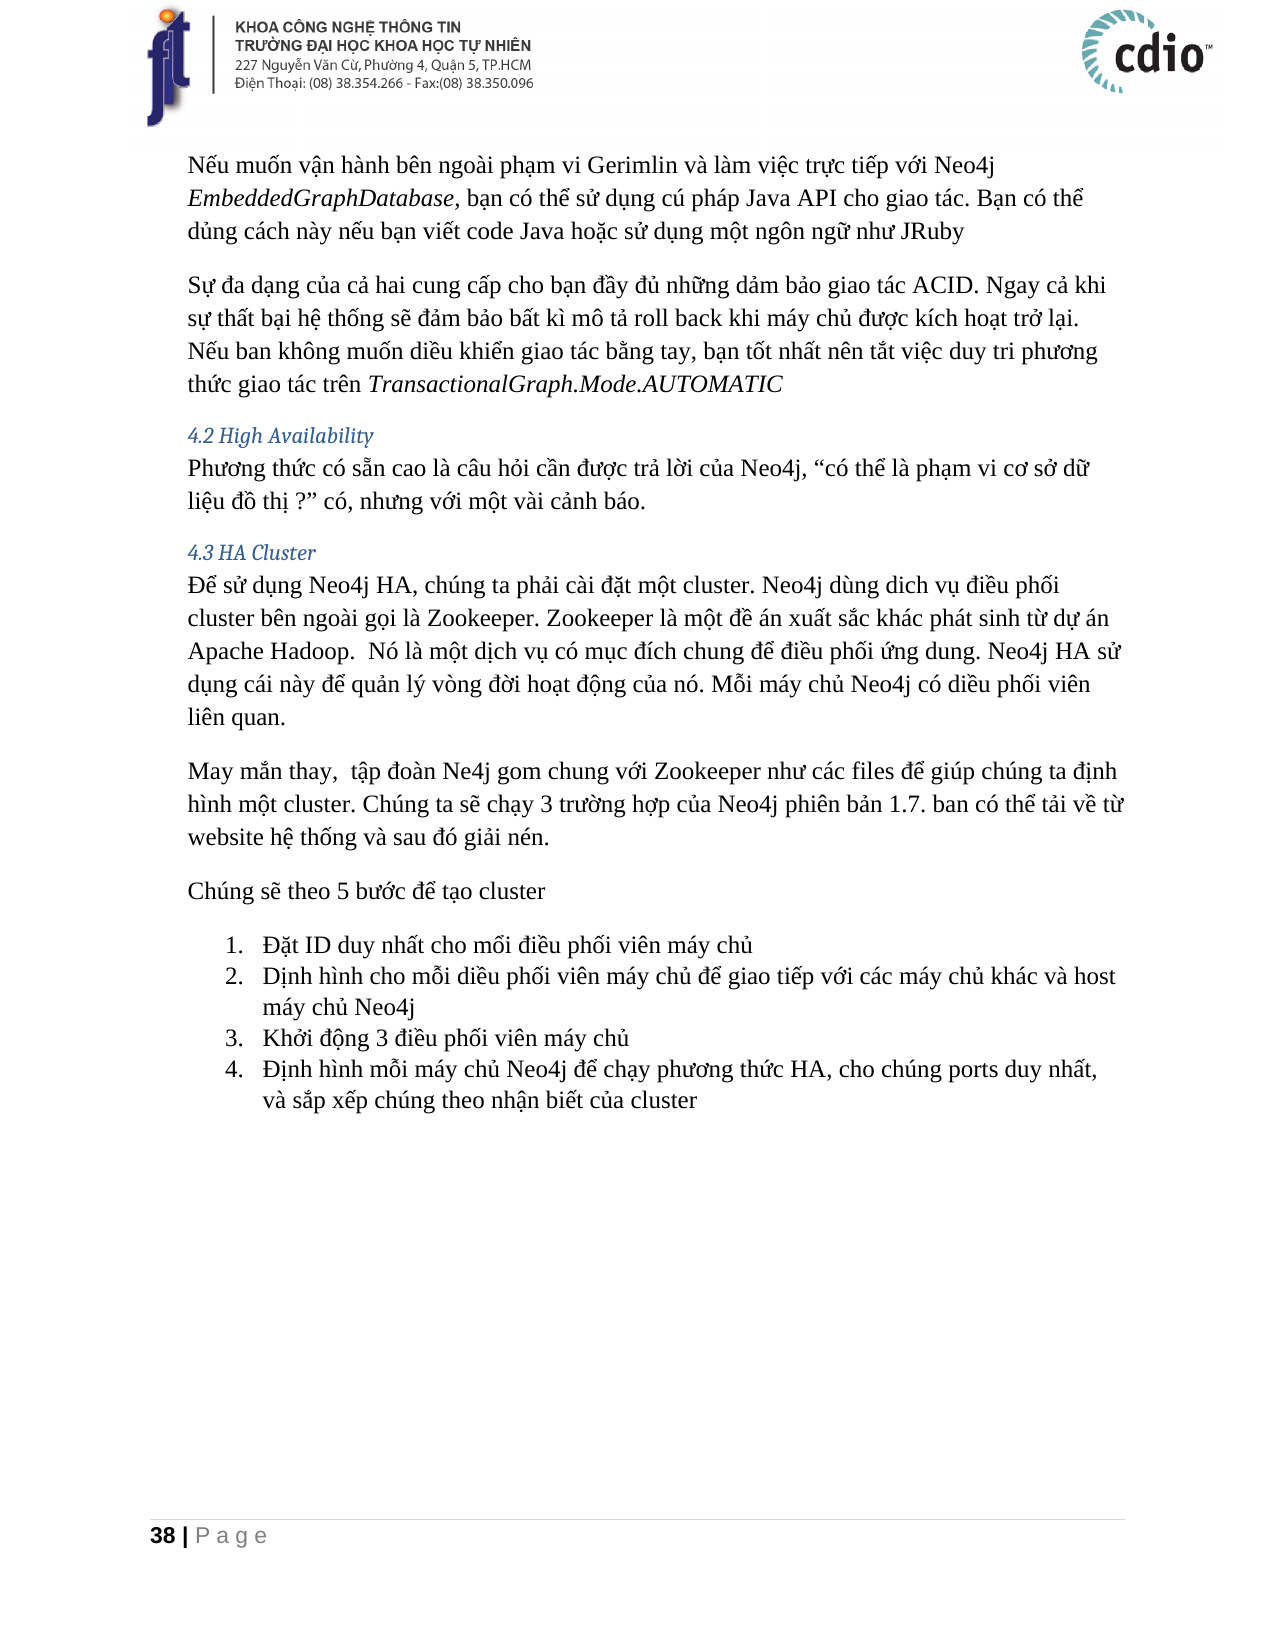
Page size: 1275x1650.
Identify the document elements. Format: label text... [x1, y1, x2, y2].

picture [125, 0, 1224, 149]
list Khởi động 3 điều phối viên máy chủ [225, 1023, 1125, 1052]
subtitle 4.2 High Availability [150, 423, 1125, 449]
text May mắn thay, tập đoàn Ne4j gom chung với Zookeeper như các files để giúp chúng ta định hình một cluster. Chúng ta sẽ chạy 3 trường hợp của Neo4j phiên bản 1.7. ban có thể tải về từ website hệ thống và sau đó giải nén. [187, 756, 1125, 851]
text Nếu muốn vận hành bên ngoài phạm vi Gerimlin và làm việc trực tiếp với Neo4j EmbeddedGraphDatabase, bạn có thể sử dụng cú pháp Java API cho giao tác. Bạn có thể dủng cách này nếu bạn viết code Java hoặc sử dụng một ngôn ngữ như JRuby [187, 150, 1125, 245]
text Phương thức có sẵn cao là câu hỏi cần được trả lời của Neo4j, “có thể là phạm vi cơ sở dữ liệu đồ thị ?” có, nhưng với một vài cảnh báo. [187, 453, 1125, 515]
list Định hình mỗi máy chủ Neo4j để chạy phương thức HA, cho chúng ports duy nhất, và sắp xếp chúng theo nhận biết của cluster [225, 1054, 1125, 1114]
text Chúng sẽ theo 5 bước để tạo cluster [187, 876, 1125, 905]
subtitle 4.3 HA Cluster [150, 540, 1125, 566]
text Để sử dụng Neo4j HA, chúng ta phải cài đặt một cluster. Neo4j dùng dich vụ điều phối cluster bên ngoài gọi là Zookeeper. Zookeeper là một đề án xuất sắc khác phát sinh từ dự án Apache Hadoop. Nó là một dịch vụ có mục đích chung để điều phối ứng dung. Neo4j HA sử dụng cái này để quản lý vòng đời hoạt động của nó. Mỗi máy chủ Neo4j có diều phối viên liên quan. [187, 570, 1125, 731]
list Đặt ID duy nhất cho mổi điều phối viên máy chủ [225, 930, 1125, 958]
text Sự đa dạng của cả hai cung cấp cho bạn đầy đủ những dảm bảo giao tác ACID. Ngay cả khi sự thất bại hệ thống sẽ đảm bảo bất kì mô tả roll back khi máy chủ được kích hoạt trở lại. Nếu ban không muốn diều khiển giao tác bằng tay, bạn tốt nhất nên tắt việc duy tri phương thức giao tác trên TransactionalGraph.Mode.AUTOMATIC [187, 270, 1125, 398]
list Dịnh hình cho mỗi diều phối viên máy chủ để giao tiếp với các máy chủ khác và host máy chủ Neo4j [225, 961, 1125, 1021]
